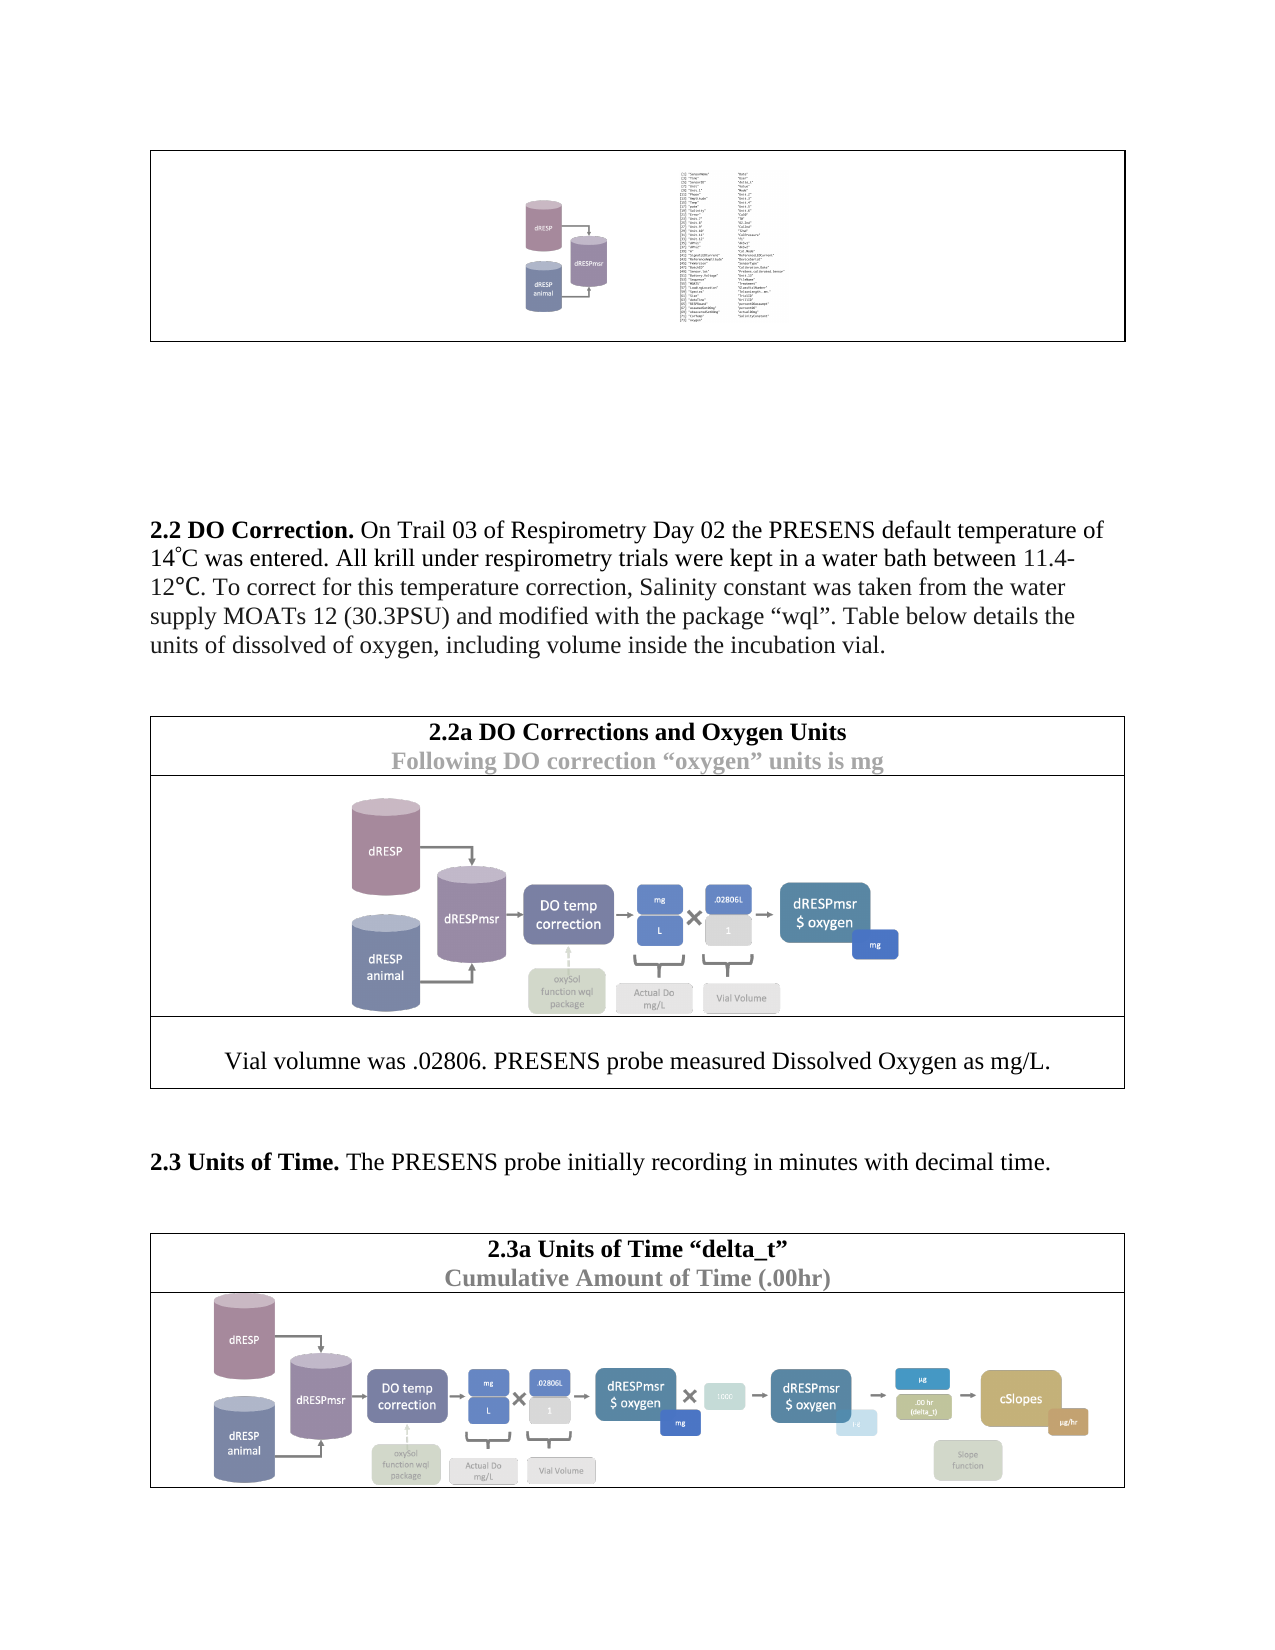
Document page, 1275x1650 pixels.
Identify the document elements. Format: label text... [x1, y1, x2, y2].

table_header 2.3a Units of Time “delta_t” Cumulative Amount of Time (.00hr) [151, 1234, 1124, 1292]
picture [213, 1292, 1089, 1488]
table_cell [151, 151, 1124, 341]
text 2.2 DO Correction. On Trail 03 of Respirometry Day 02 the PRESENS default temperature of 14C was entered. All krill under respirometry trials were kept in a water bath between 11.4-12℃. To correct for this temperature correction, Salinity constant was taken from the water supply MOATs 12 (30.3PSU) and modified with the package “wql”. Table below details the units of dissolved of oxygen, including volume inside the incubation vial. [150, 515, 1125, 658]
table_cell Vial volumne was .02806. PRESENS probe measured Dissolved Oxygen as mg/L. [151, 1017, 1124, 1088]
table_cell [151, 1293, 213, 1487]
table_header 2.2a DO Corrections and Oxygen Units Following DO correction “oxygen” units is mg [151, 717, 1124, 774]
picture [351, 798, 899, 1017]
text 2.3 Units of Time. The PRESENS probe initially recording in minutes with decimal time. [150, 1147, 1125, 1176]
table_cell [151, 776, 1124, 1016]
picture [525, 200, 608, 312]
picture [679, 170, 789, 323]
table_cell [1089, 1293, 1124, 1487]
